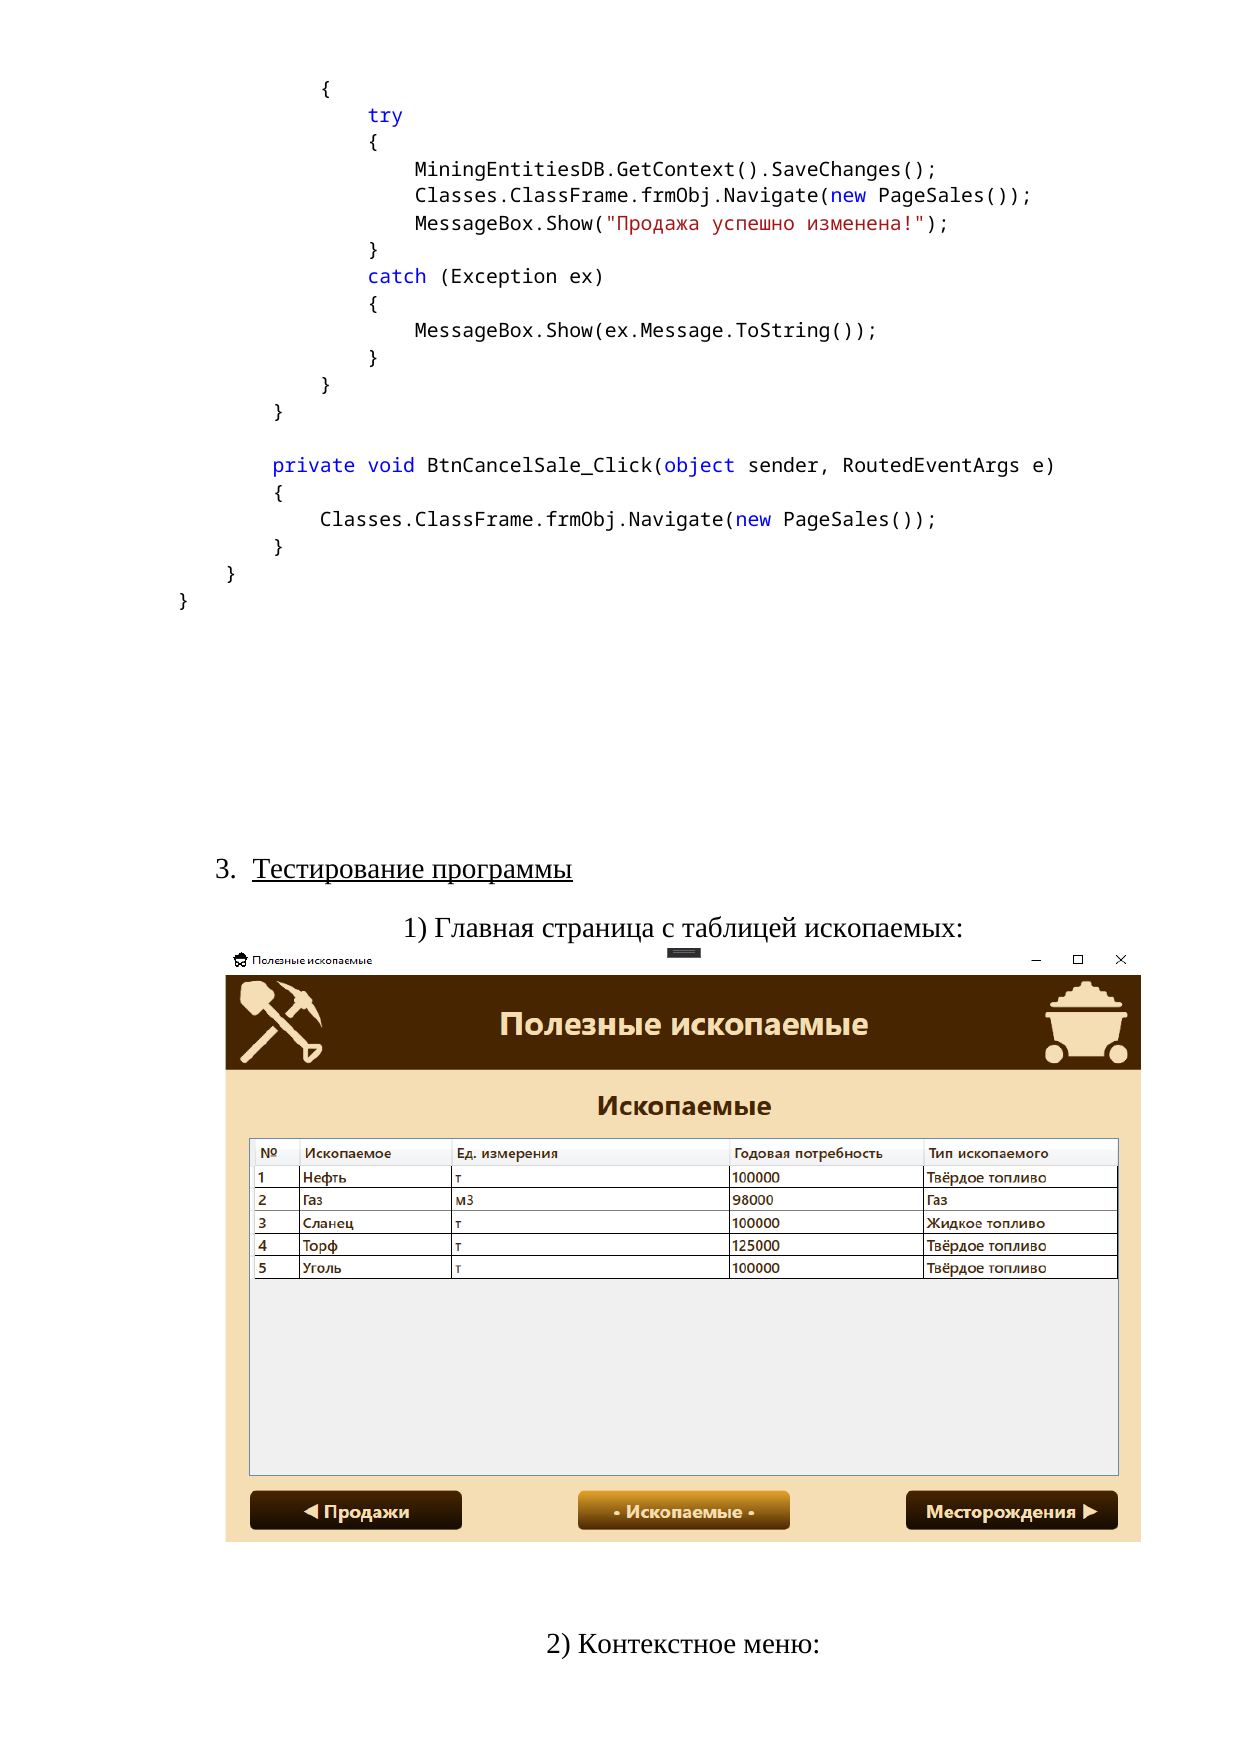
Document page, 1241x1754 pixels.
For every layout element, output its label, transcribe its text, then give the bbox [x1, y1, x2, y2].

text } [177, 344, 1152, 371]
text } [177, 559, 1152, 586]
list Тестирование программы [215, 851, 1152, 884]
text MiningEntitiesDB.GetContext().SaveChanges(); [177, 155, 1152, 182]
text } [177, 586, 1152, 613]
text 2) Контекстное меню: [215, 1626, 1152, 1660]
text { [177, 74, 1152, 101]
text MessageBox.Show(ex.Message.ToString()); [177, 317, 1152, 344]
text catch (Exception ex) [177, 263, 1152, 290]
text private void BtnCancelSale_Click(object sender, RoutedEventArgs e) [177, 452, 1152, 478]
text { [177, 128, 1152, 155]
text try [177, 101, 1152, 128]
text MessageBox.Show("Продажа успешно изменена!"); [177, 209, 1152, 236]
text } [177, 398, 1152, 424]
text } [177, 236, 1152, 263]
text } [177, 532, 1152, 559]
picture [225, 948, 1141, 1542]
text { [177, 290, 1152, 317]
text } [177, 371, 1152, 398]
text { [177, 478, 1152, 506]
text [177, 182, 1152, 209]
text 1) Главная страница с таблицей ископаемых: [215, 910, 1152, 944]
text Classes.ClassFrame.frmObj.Navigate(new PageSales()); [177, 506, 1152, 532]
